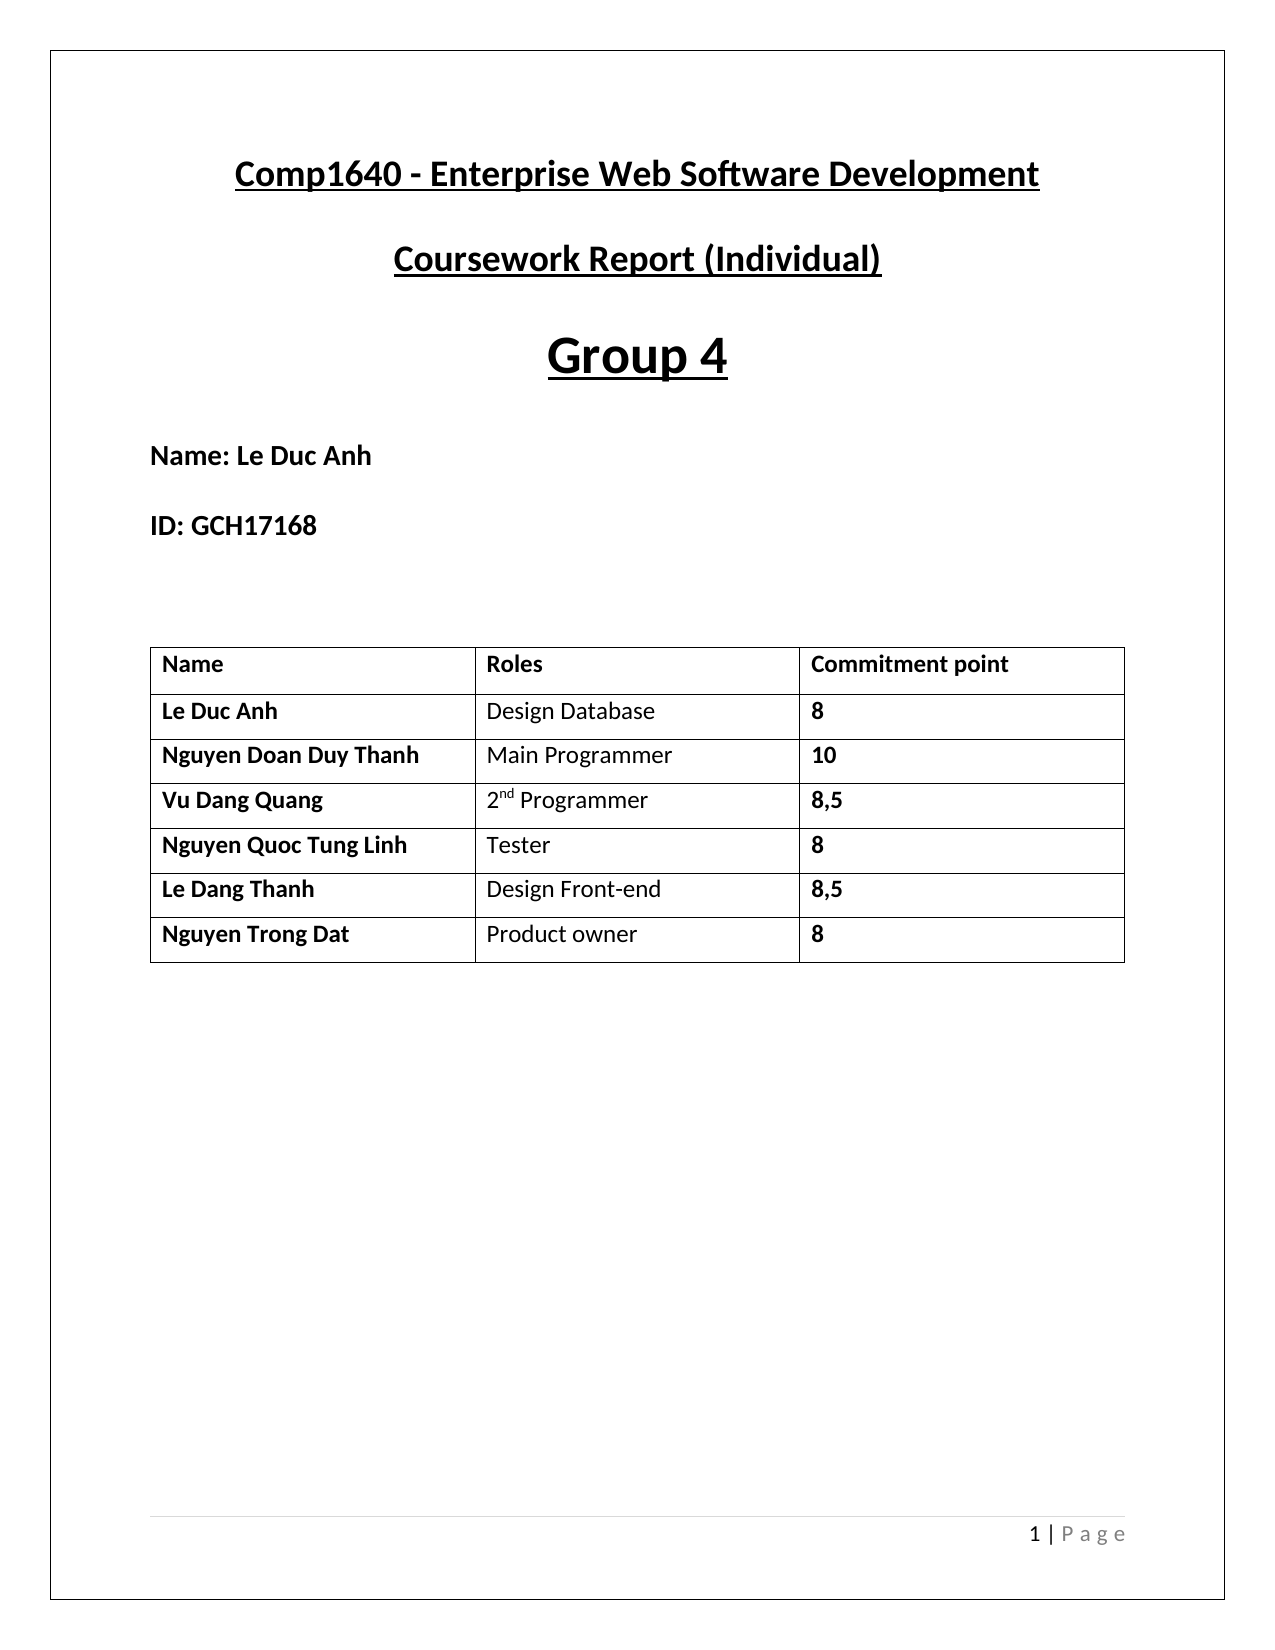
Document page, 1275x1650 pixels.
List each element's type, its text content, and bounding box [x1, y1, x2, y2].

table_cell Le Dang Thanh [151, 874, 475, 917]
table_cell 8 [800, 695, 1124, 738]
table_header Name [151, 648, 475, 694]
table_header Commitment point [800, 648, 1124, 694]
table_cell 10 [800, 740, 1124, 783]
table_cell Nguyen Doan Duy Thanh [151, 740, 475, 783]
table_cell Vu Dang Quang [151, 784, 475, 828]
table_header Roles [476, 648, 799, 694]
table_cell Design Front-end [476, 874, 799, 917]
text Coursework Report (Individual) [150, 235, 1125, 281]
table_cell 2nd Programmer [476, 784, 799, 828]
table_cell 8 [800, 829, 1124, 872]
table_cell Product owner [476, 918, 799, 962]
text Comp1640 - Enterprise Web Software Development [150, 150, 1125, 196]
table_cell Nguyen Quoc Tung Linh [151, 829, 475, 872]
table_cell 8,5 [800, 784, 1124, 828]
table_cell 8,5 [800, 874, 1124, 917]
text ID: GCH17168 [150, 507, 1125, 542]
table_cell Tester [476, 829, 799, 872]
text Name: Le Duc Anh [150, 437, 1125, 472]
text Group 4 [150, 321, 1125, 387]
table_cell Nguyen Trong Dat [151, 918, 475, 962]
table_cell Main Programmer [476, 740, 799, 783]
table_cell 8 [800, 918, 1124, 962]
table_cell Design Database [476, 695, 799, 738]
table_cell Le Duc Anh [151, 695, 475, 738]
